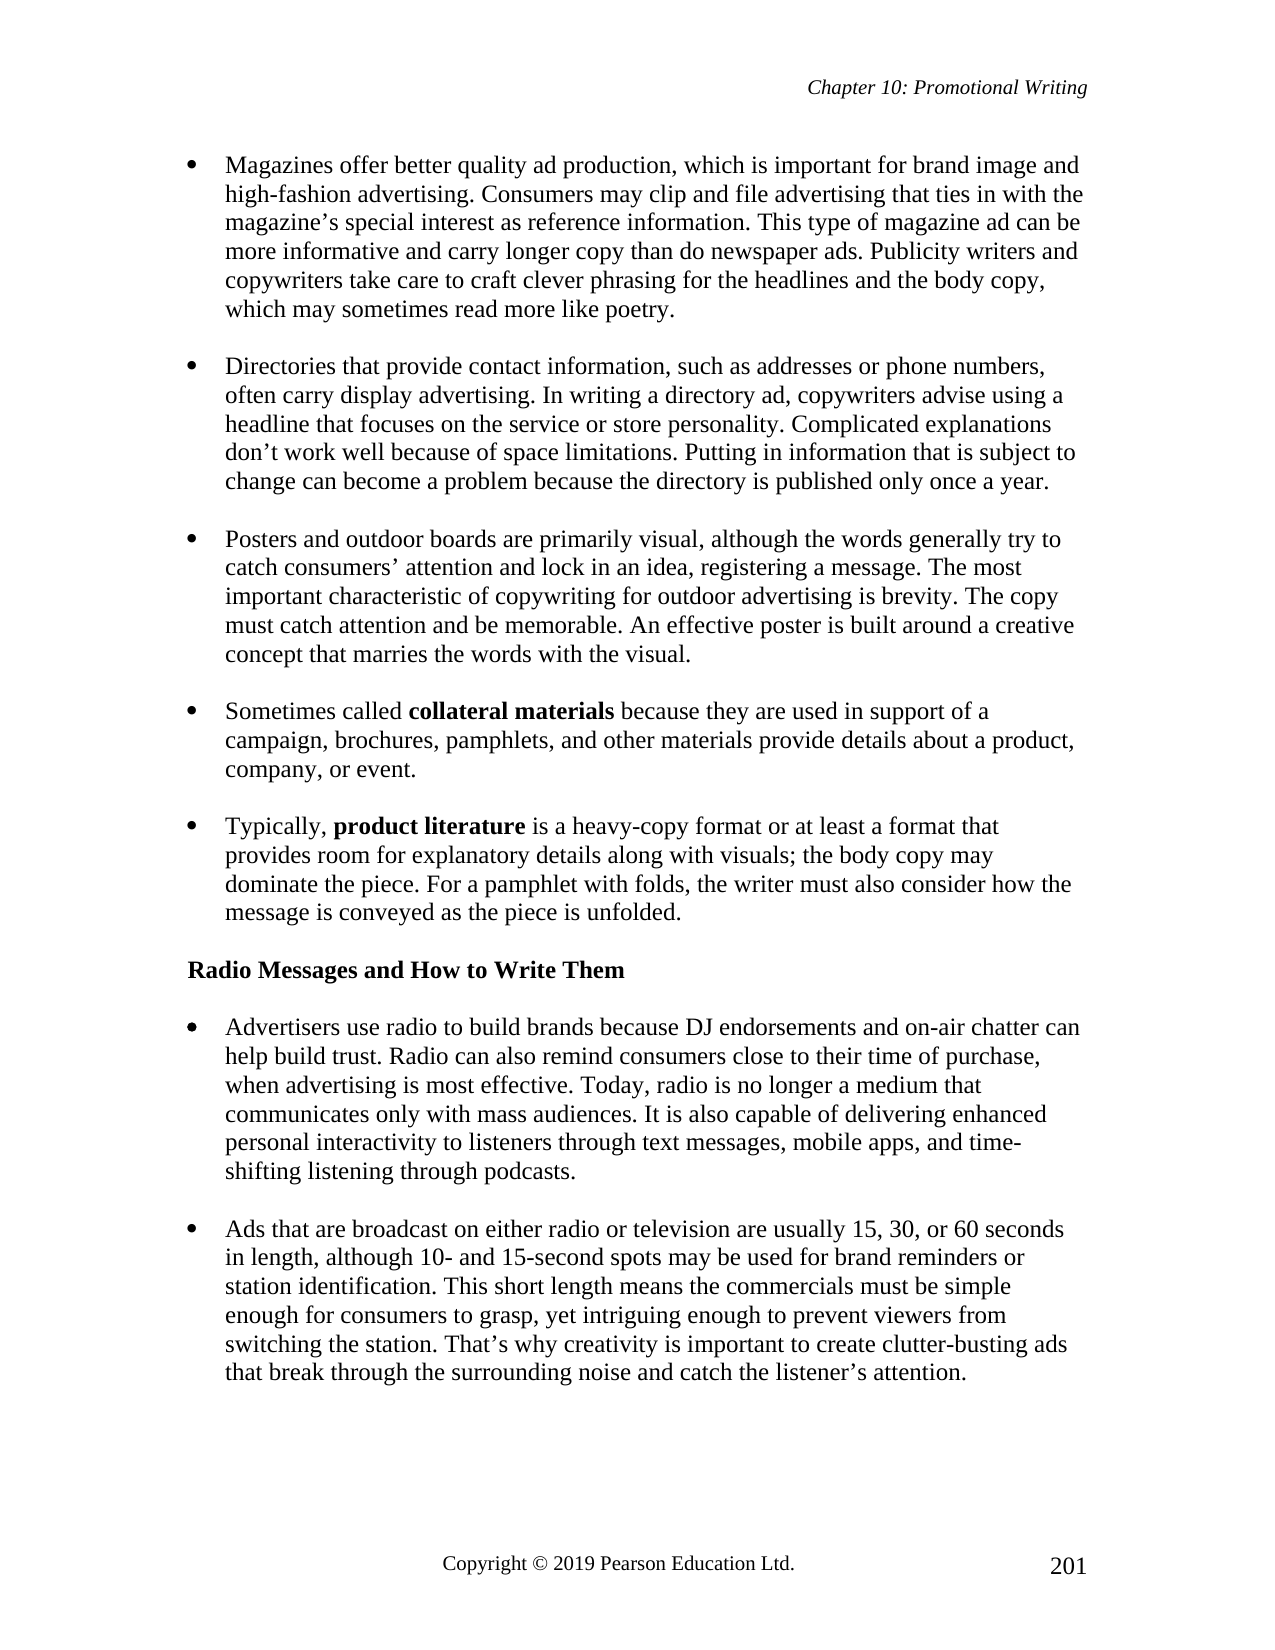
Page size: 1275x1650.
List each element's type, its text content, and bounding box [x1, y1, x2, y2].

list Advertisers use radio to build brands because DJ endorsements and on-air chatter can help build trust. Radio can also remind consumers close to their time of purchase, when advertising is most effective. Today, radio is no longer a medium that communicates only with mass audiences. It is also capable of delivering enhanced personal interactivity to listeners through text messages, mobile apps, and time-shifting listening through podcasts. [187, 1012, 1087, 1185]
list Typically, product literature is a heavy-copy format or at least a format that provides room for explanatory details along with visuals; the body copy may dominate the piece. For a pamphlet with folds, the writer must also consider how the message is conveyed as the piece is unfolded. [187, 811, 1087, 926]
list Ads that are broadcast on either radio or television are usually 15, 30, or 60 seconds in length, although 10- and 15-second spots may be used for brand reminders or station identification. This short length means the commercials must be simple enough for consumers to grasp, yet intriguing enough to prevent viewers from switching the station. That’s why creativity is important to create clutter-busting ads that break through the surrounding noise and catch the listener’s attention. [187, 1214, 1087, 1386]
list Directories that provide contact information, such as addresses or phone numbers, often carry display advertising. In writing a directory ad, copywriters advise using a headline that focuses on the service or store personality. Complicated explanations don’t work well because of space limitations. Putting in information that is subject to change can become a problem because the directory is published only once a year. [187, 351, 1087, 495]
list Sometimes called collateral materials because they are used in support of a campaign, brochures, pamphlets, and other materials provide details about a product, company, or event. [187, 696, 1087, 782]
list Posters and outdoor boards are primarily visual, although the words generally try to catch consumers’ attention and lock in an idea, registering a message. The most important characteristic of copywriting for outdoor advertising is brevity. The copy must catch attention and be memorable. An effective poster is built around a creative concept that marries the words with the visual. [187, 524, 1087, 667]
list Magazines offer better quality ad production, which is important for brand image and high-fashion advertising. Consumers may clip and file advertising that ties in with the magazine’s special interest as reference information. This type of magazine ad can be more informative and carry longer copy than do newspaper ads. Publicity writers and copywriters take care to craft clever phrasing for the headlines and the body copy, which may sometimes read more like poetry. [187, 150, 1087, 322]
text Radio Messages and How to Write Them [187, 955, 1087, 984]
